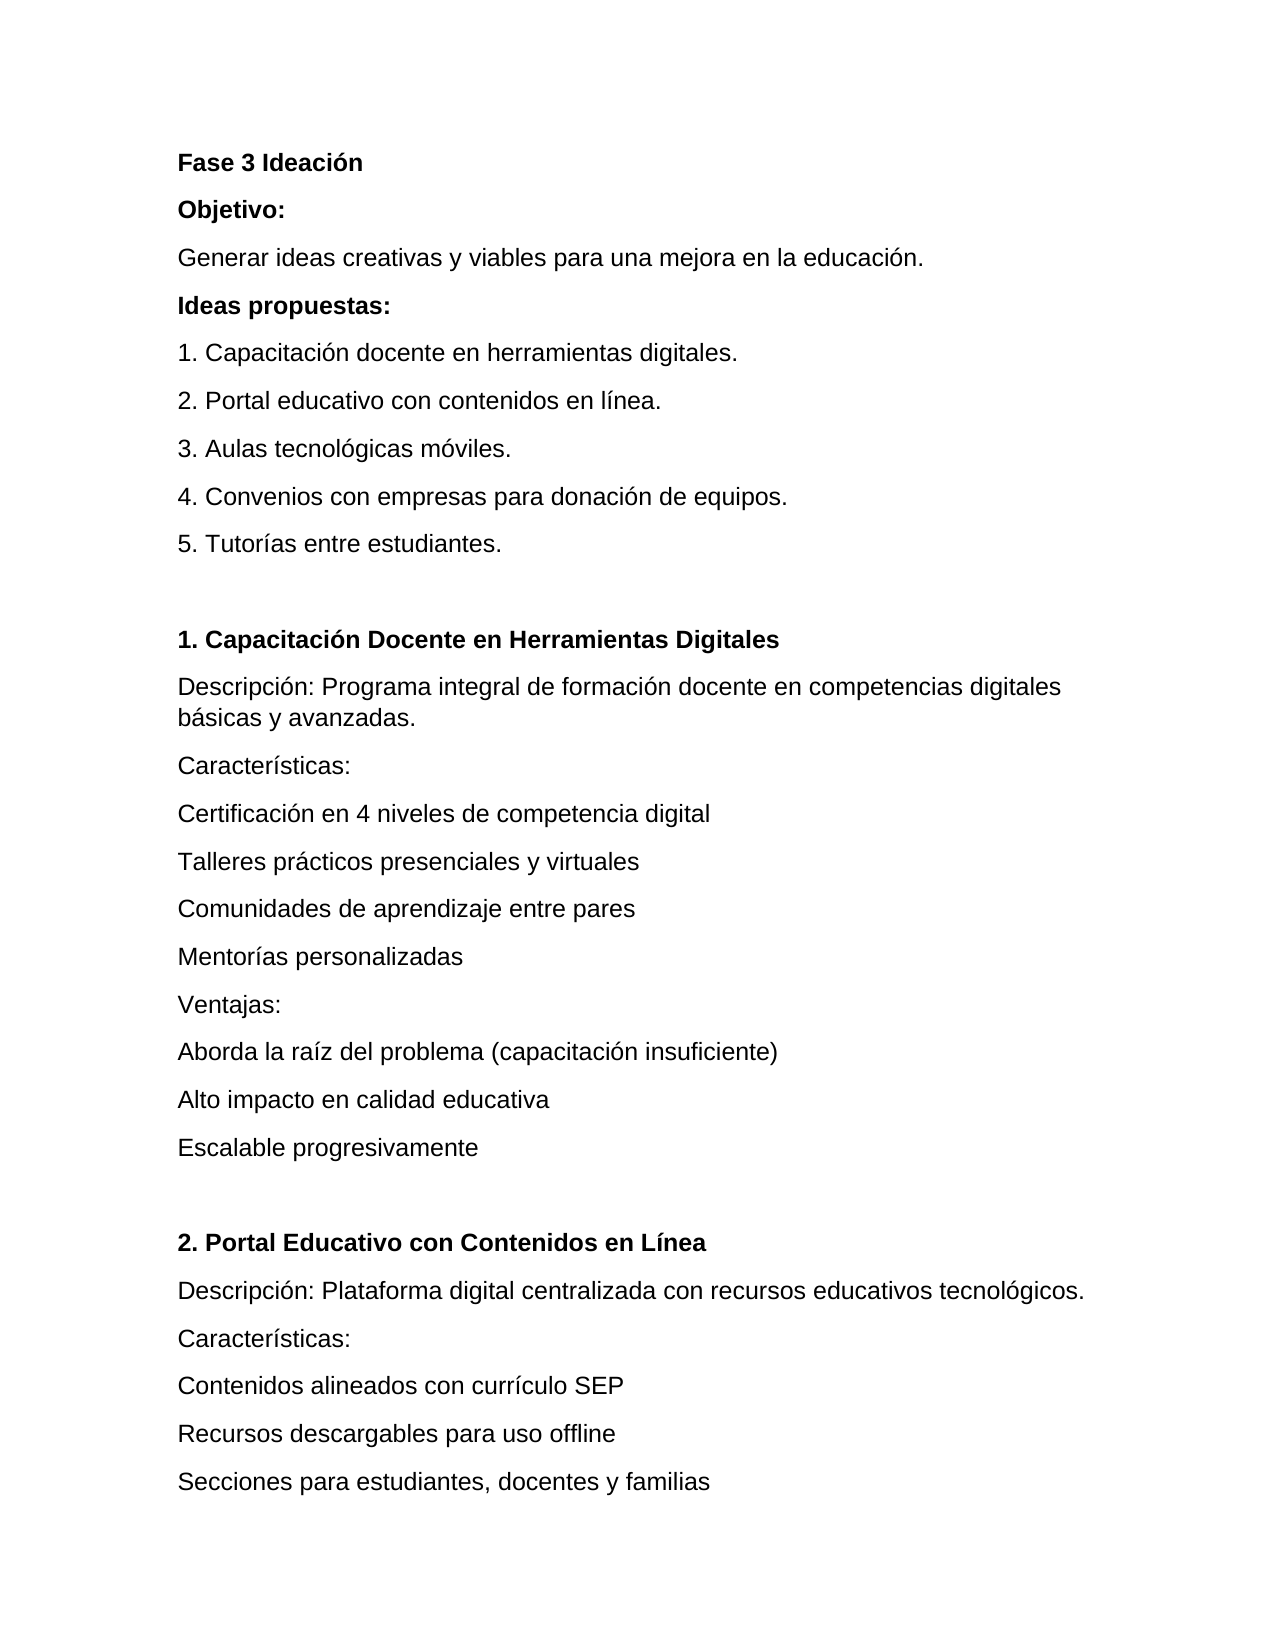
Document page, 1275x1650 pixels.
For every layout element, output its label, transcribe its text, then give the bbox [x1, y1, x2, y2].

text Certificación en 4 niveles de competencia digital [177, 799, 1098, 828]
text Generar ideas creativas y viables para una mejora en la educación. [177, 243, 1098, 272]
text Ventajas: [177, 990, 1098, 1018]
text Alto impacto en calidad educativa [177, 1085, 1098, 1114]
text Recursos descargables para uso offline [177, 1419, 1098, 1448]
text 1. Capacitación docente en herramientas digitales. [177, 338, 1098, 367]
text Fase 3 Ideación [177, 148, 1098, 176]
text 2. Portal educativo con contenidos en línea. [177, 386, 1098, 415]
text Secciones para estudiantes, docentes y familias [177, 1467, 1098, 1496]
text Características: [177, 751, 1098, 780]
text Características: [177, 1324, 1098, 1352]
text Talleres prácticos presenciales y virtuales [177, 847, 1098, 875]
text 3. Aulas tecnológicas móviles. [177, 434, 1098, 463]
text Descripción: Programa integral de formación docente en competencias digitales básicas y avanzadas. [177, 672, 1098, 732]
text Objetivo: [177, 195, 1098, 224]
text 2. Portal Educativo con Contenidos en Línea [177, 1228, 1098, 1257]
text Descripción: Plataforma digital centralizada con recursos educativos tecnológicos. [177, 1276, 1098, 1305]
text Mentorías personalizadas [177, 942, 1098, 971]
text 1. Capacitación Docente en Herramientas Digitales [177, 625, 1098, 653]
text Escalable progresivamente [177, 1133, 1098, 1162]
text 4. Convenios con empresas para donación de equipos. [177, 482, 1098, 510]
text 5. Tutorías entre estudiantes. [177, 529, 1098, 558]
text Contenidos alineados con currículo SEP [177, 1371, 1098, 1400]
text Ideas propuestas: [177, 291, 1098, 319]
text Comunidades de aprendizaje entre pares [177, 894, 1098, 923]
text Aborda la raíz del problema (capacitación insuficiente) [177, 1037, 1098, 1066]
